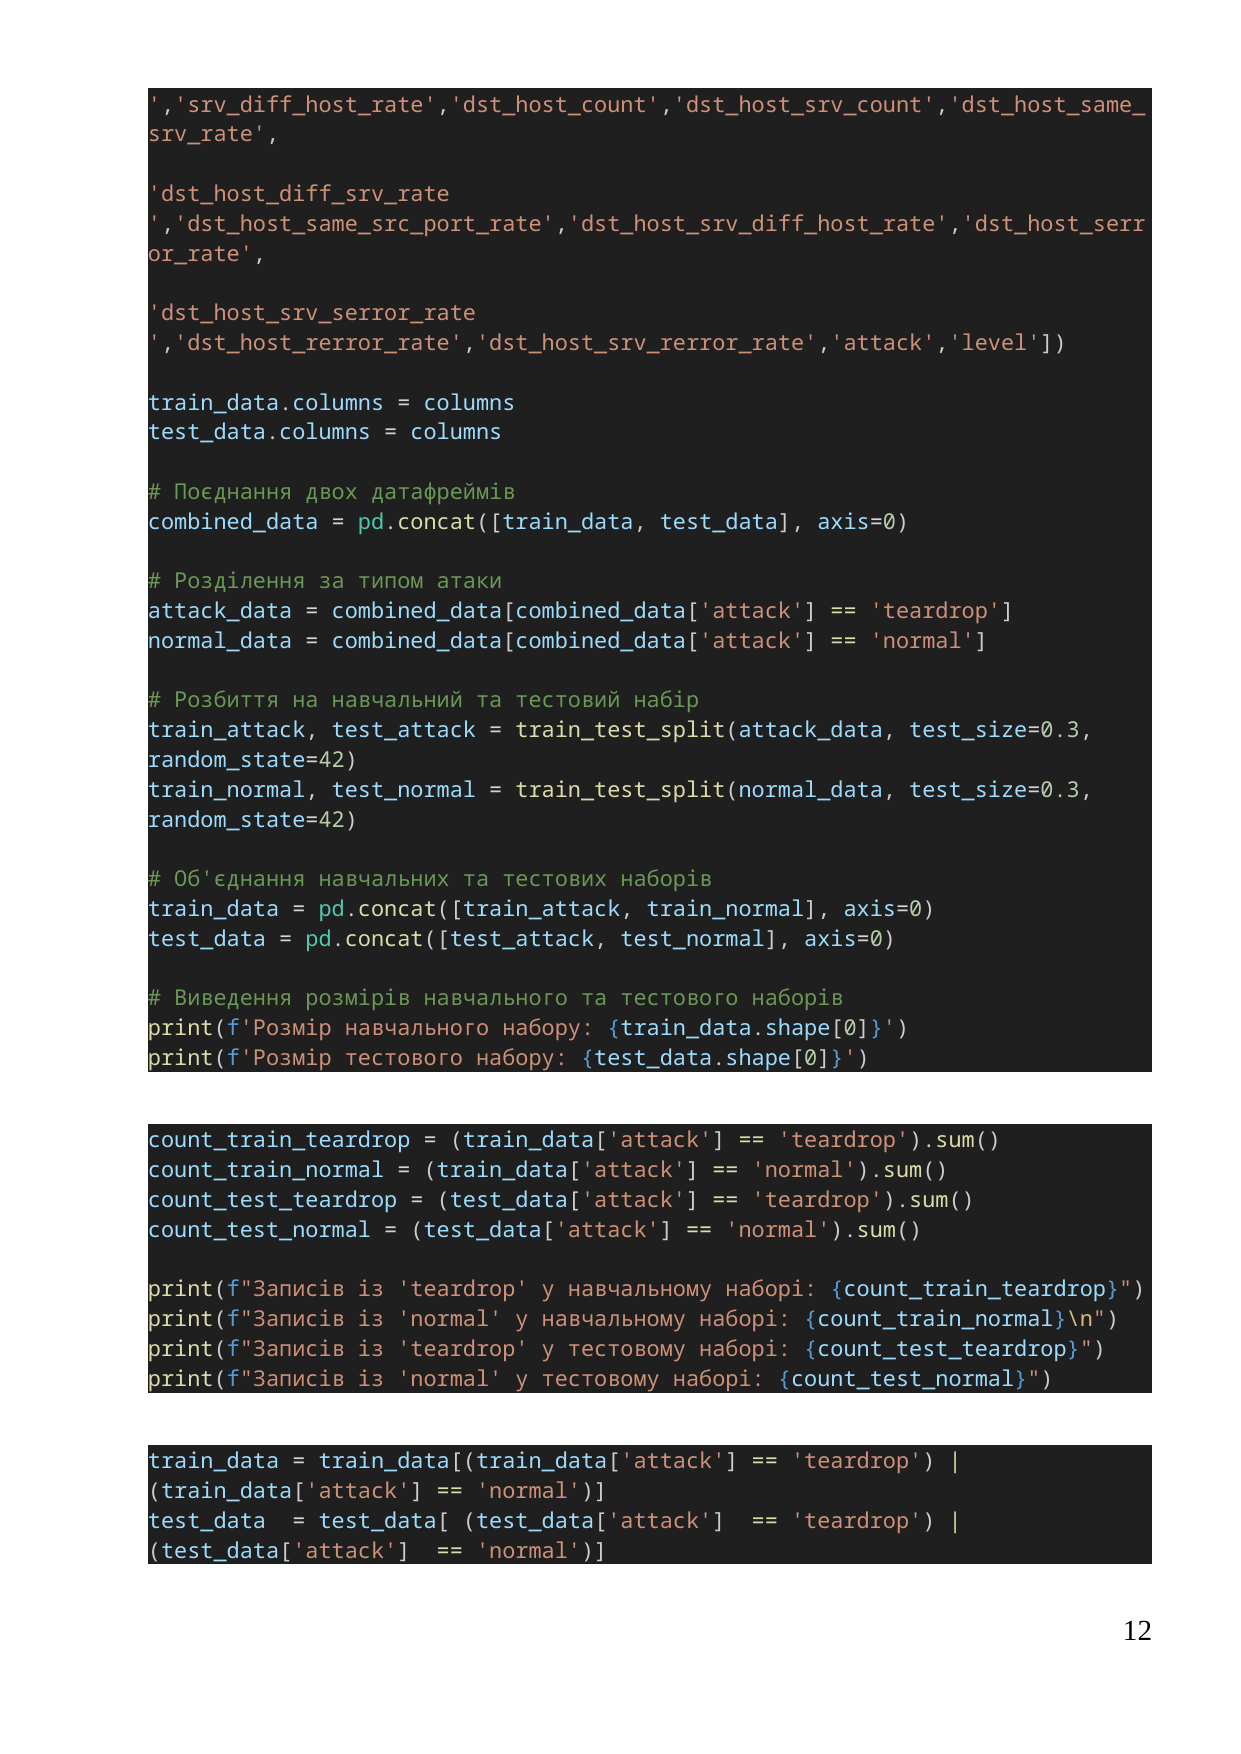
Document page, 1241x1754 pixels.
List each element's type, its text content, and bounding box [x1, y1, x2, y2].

text normal_data = combined_data[combined_data['attack'] == 'normal'] [148, 625, 1152, 654]
text print(f"Записів із 'teardrop' у навчальному наборі: {count_train_teardrop}") [148, 1273, 1152, 1303]
text train_data.columns = columns [148, 386, 1152, 416]
text print(f"Записів із 'normal' у навчальному наборі: {count_train_normal}\n") [148, 1303, 1152, 1333]
text count_test_teardrop = (test_data['attack'] == 'teardrop').sum() [148, 1184, 1152, 1214]
text count_test_normal = (test_data['attack'] == 'normal').sum() [148, 1214, 1152, 1244]
text print(f'Розмір навчального набору: {train_data.shape[0]}') [148, 1012, 1152, 1042]
text train_attack, test_attack = train_test_split(attack_data, test_size=0.3, random_state=42) [148, 714, 1152, 774]
text train_normal, test_normal = train_test_split(normal_data, test_size=0.3, random_state=42) [148, 774, 1152, 833]
text test_data = pd.concat([test_attack, test_normal], axis=0) [148, 923, 1152, 952]
text # Поєднання двох датафреймів [148, 476, 1152, 506]
text test_data.columns = columns [148, 416, 1152, 446]
text combined_data = pd.concat([train_data, test_data], axis=0) [148, 506, 1152, 535]
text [148, 88, 1152, 148]
text 'dst_host_srv_serror_rate','dst_host_rerror_rate','dst_host_srv_rerror_rate','attack','level']) [148, 267, 1152, 357]
text # Розбиття на навчальний та тестовий набір [148, 684, 1152, 714]
text train_data = train_data[(train_data['attack'] == 'teardrop') | (train_data['attack'] == 'normal')] [148, 1445, 1152, 1505]
text 'dst_host_diff_srv_rate','dst_host_same_src_port_rate','dst_host_srv_diff_host_rate','dst_host_serror_rate', [148, 148, 1152, 267]
text count_train_teardrop = (train_data['attack'] == 'teardrop').sum() [148, 1124, 1152, 1154]
text count_train_normal = (train_data['attack'] == 'normal').sum() [148, 1154, 1152, 1184]
text # Виведення розмірів навчального та тестового наборів [148, 982, 1152, 1012]
text attack_data = combined_data[combined_data['attack'] == 'teardrop'] [148, 595, 1152, 625]
text print(f"Записів із 'teardrop' у тестовому наборі: {count_test_teardrop}") [148, 1333, 1152, 1363]
text # Об'єднання навчальних та тестових наборів [148, 863, 1152, 893]
text # Розділення за типом атаки [148, 565, 1152, 595]
text train_data = pd.concat([train_attack, train_normal], axis=0) [148, 893, 1152, 923]
text print(f"Записів із 'normal' у тестовому наборі: {count_test_normal}") [148, 1363, 1152, 1393]
text print(f'Розмір тестового набору: {test_data.shape[0]}') [148, 1042, 1152, 1072]
text test_data = test_data[ (test_data['attack'] == 'teardrop') | (test_data['attack'] == 'normal')] [148, 1505, 1152, 1564]
